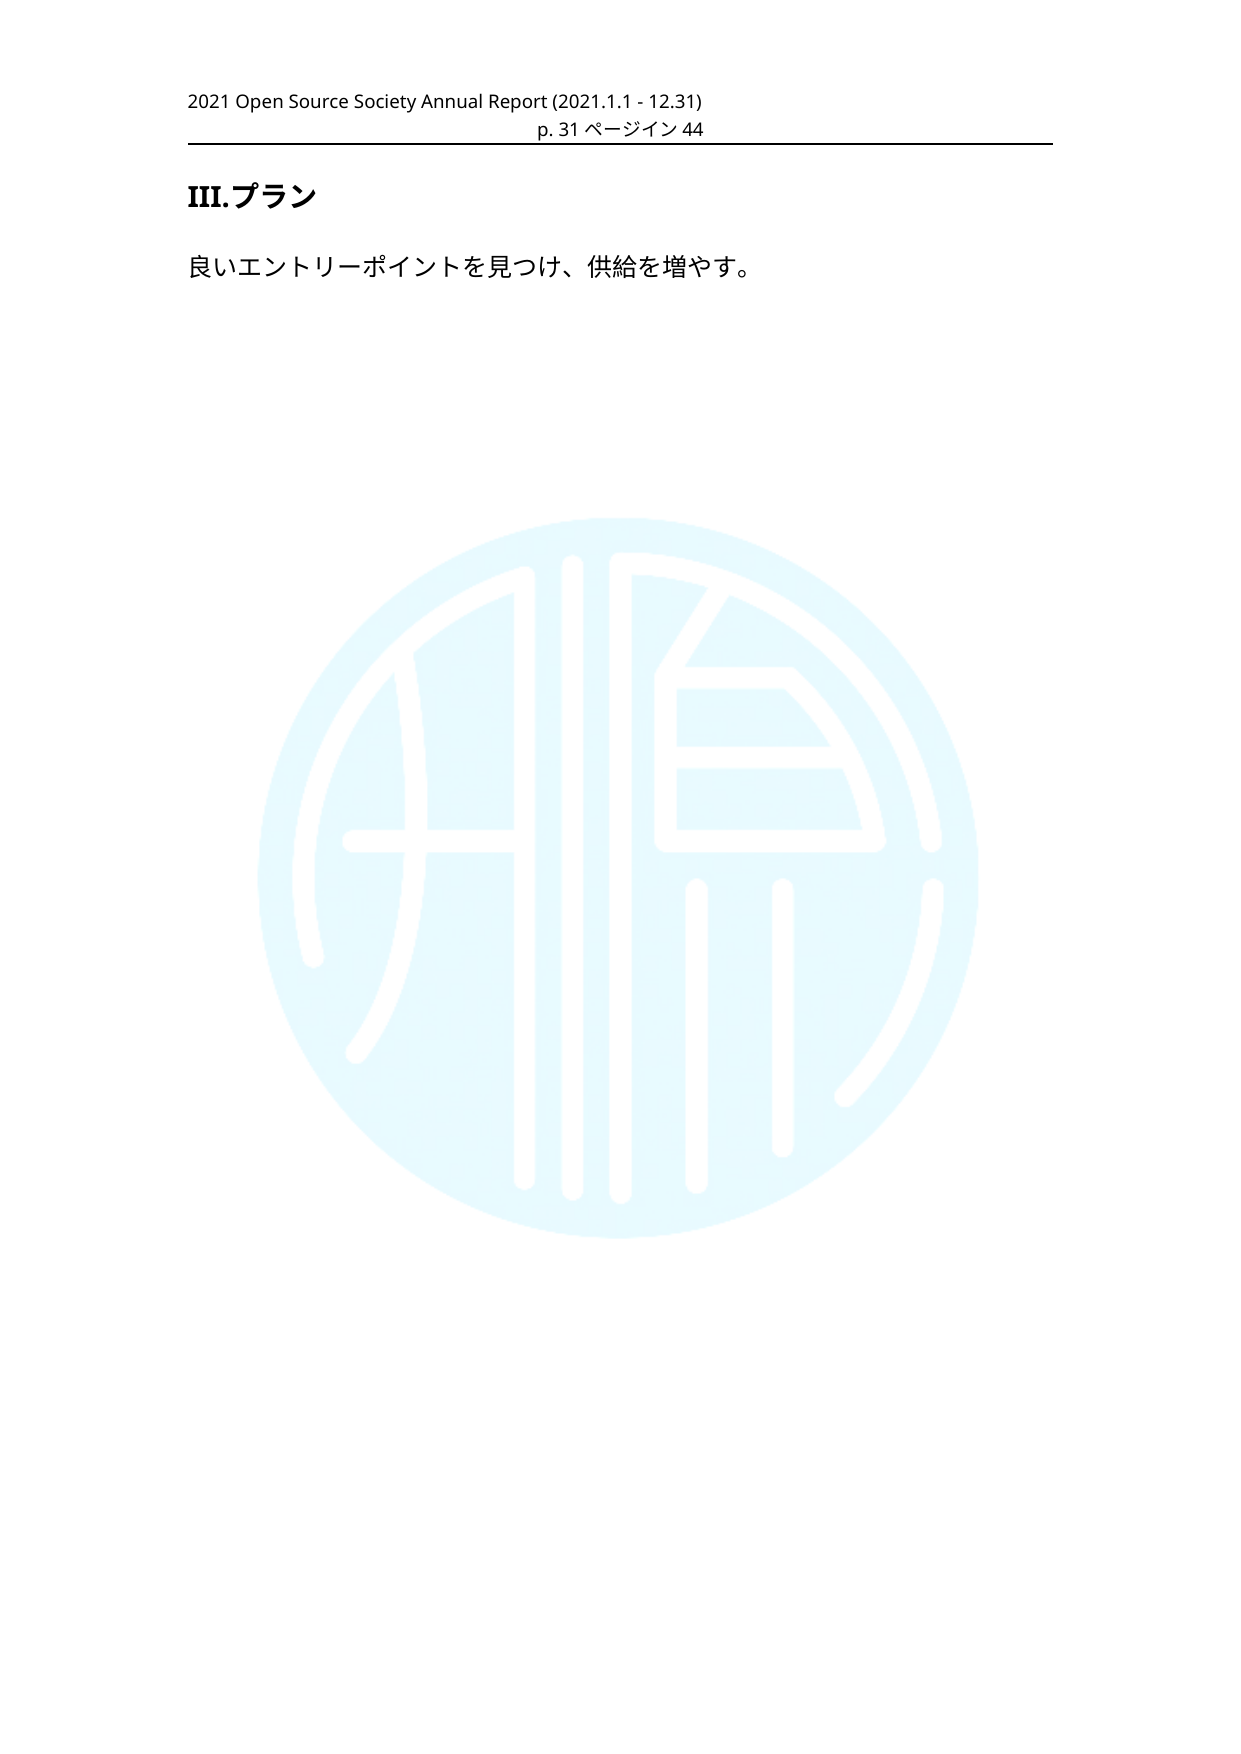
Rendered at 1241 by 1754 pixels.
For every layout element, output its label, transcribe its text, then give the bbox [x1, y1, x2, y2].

text 良いエントリーポイントを見つけ、供給を増やす。 [187, 233, 1053, 298]
subtitle III.プラン [187, 162, 1053, 227]
